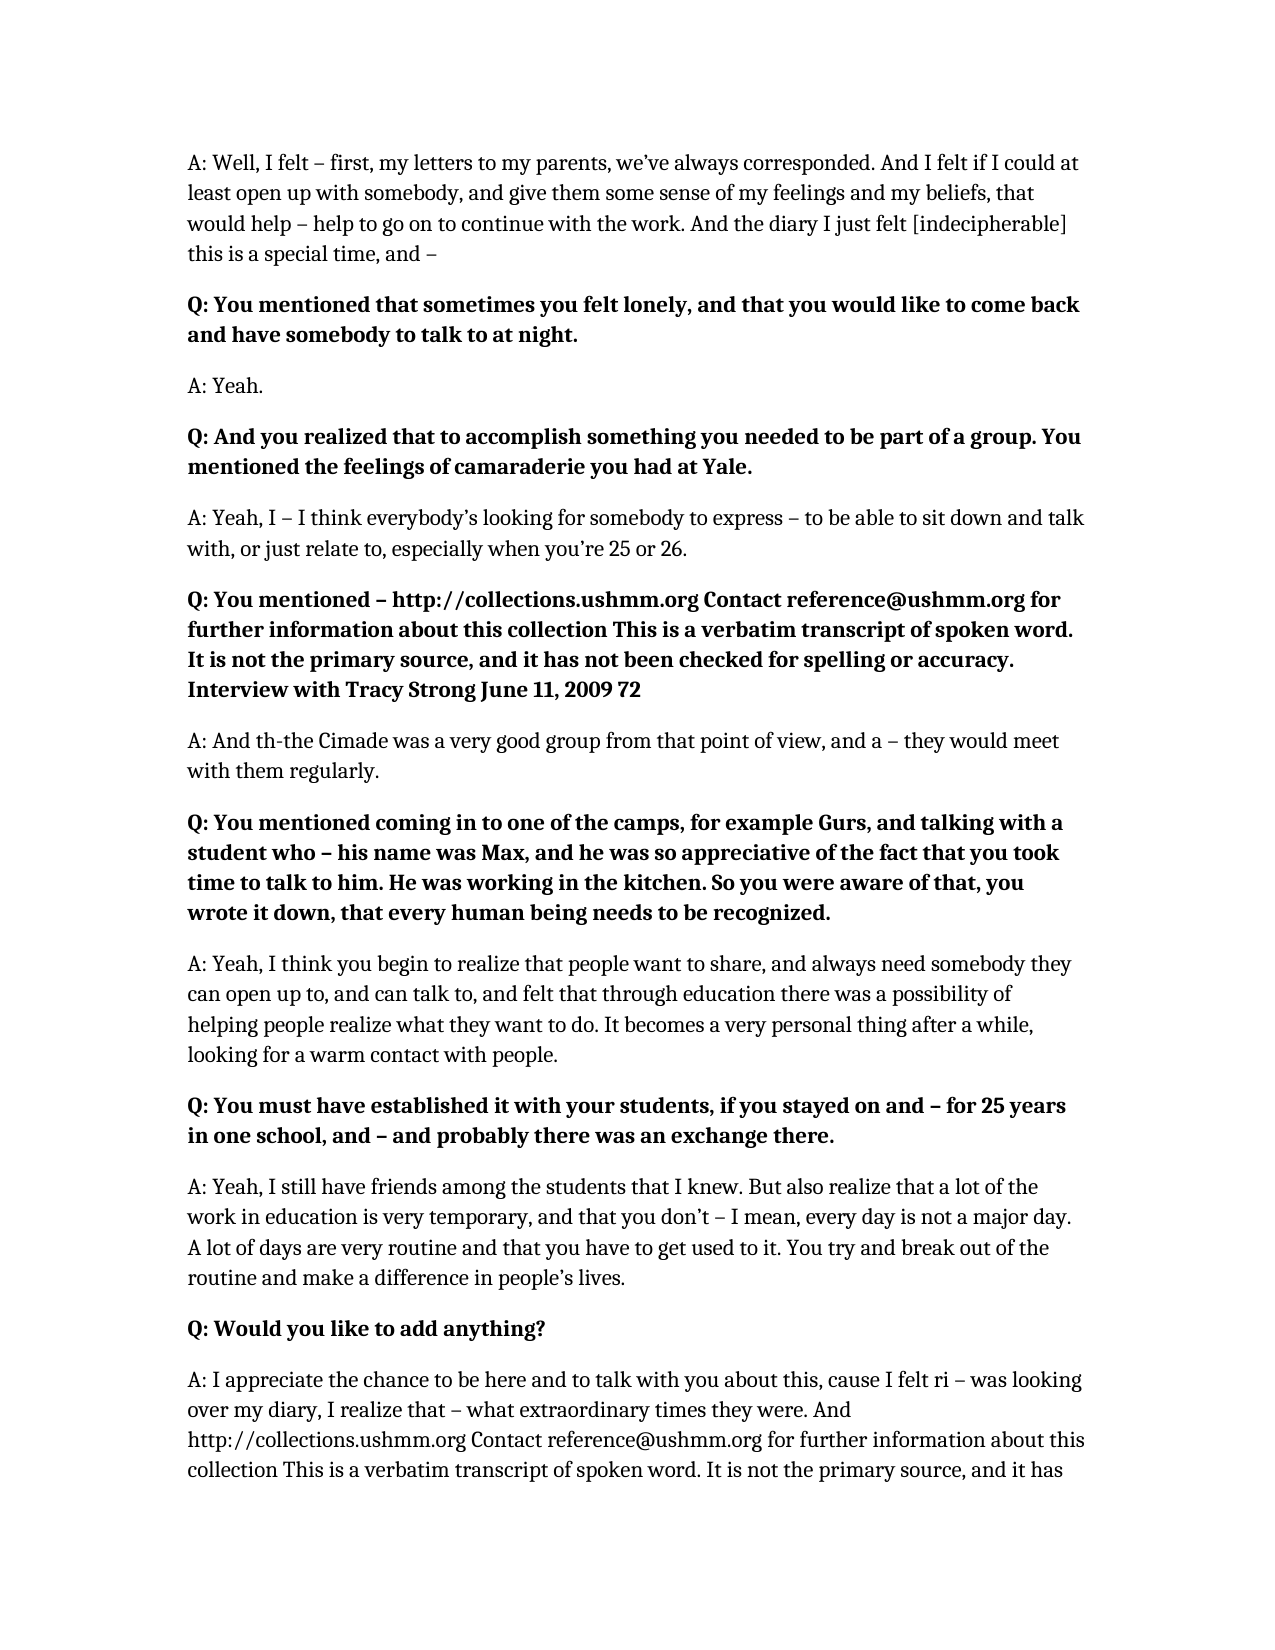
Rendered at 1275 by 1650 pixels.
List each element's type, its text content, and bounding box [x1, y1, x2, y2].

text A: Yeah. [187, 373, 1087, 399]
text Q: You mentioned – http://collections.ushmm.org Contact reference@ushmm.org for further information about this collection This is a verbatim transcript of spoken word. It is not the primary source, and it has not been checked for spelling or accuracy. Interview with Tracy Strong June 11, 2009 72 [187, 586, 1087, 703]
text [187, 1367, 1087, 1484]
text A: And th-the Cimade was a very good group from that point of view, and a – they would meet with them regularly. [187, 728, 1087, 785]
text Q: You mentioned coming in to one of the camps, for example Gurs, and talking with a student who – his name was Max, and he was so appreciative of the fact that you took time to talk to him. He was working in the kitchen. So you were aware of that, you wrote it down, that every human being needs to be recognized. [187, 809, 1087, 926]
text Q: And you realized that to accomplish something you needed to be part of a group. You mentioned the feelings of camaraderie you had at Yale. [187, 424, 1087, 481]
text A: Yeah, I – I think everybody’s looking for somebody to express – to be able to sit down and talk with, or just relate to, especially when you’re 25 or 26. [187, 505, 1087, 562]
text Q: Would you like to add anything? [187, 1316, 1087, 1342]
text A: Yeah, I still have friends among the students that I knew. But also realize that a lot of the work in education is very temporary, and that you don’t – I mean, every day is not a major day. A lot of days are very routine and that you have to get used to it. You try and break out of the routine and make a difference in people’s lives. [187, 1174, 1087, 1291]
text A: Yeah, I think you begin to realize that people want to share, and always need somebody they can open up to, and can talk to, and felt that through education there was a possibility of helping people realize what they want to do. It becomes a very personal thing after a while, looking for a warm contact with people. [187, 951, 1087, 1068]
text Q: You must have established it with your students, if you stayed on and – for 25 years in one school, and – and probably there was an exchange there. [187, 1093, 1087, 1149]
text Q: You mentioned that sometimes you felt lonely, and that you would like to come back and have somebody to talk to at night. [187, 292, 1087, 348]
text A: Well, I felt – first, my letters to my parents, we’ve always corresponded. And I felt if I could at least open up with somebody, and give them some sense of my feelings and my beliefs, that would help – help to go on to continue with the work. And the diary I just felt [indecipherable] this is a special time, and – [187, 150, 1087, 267]
